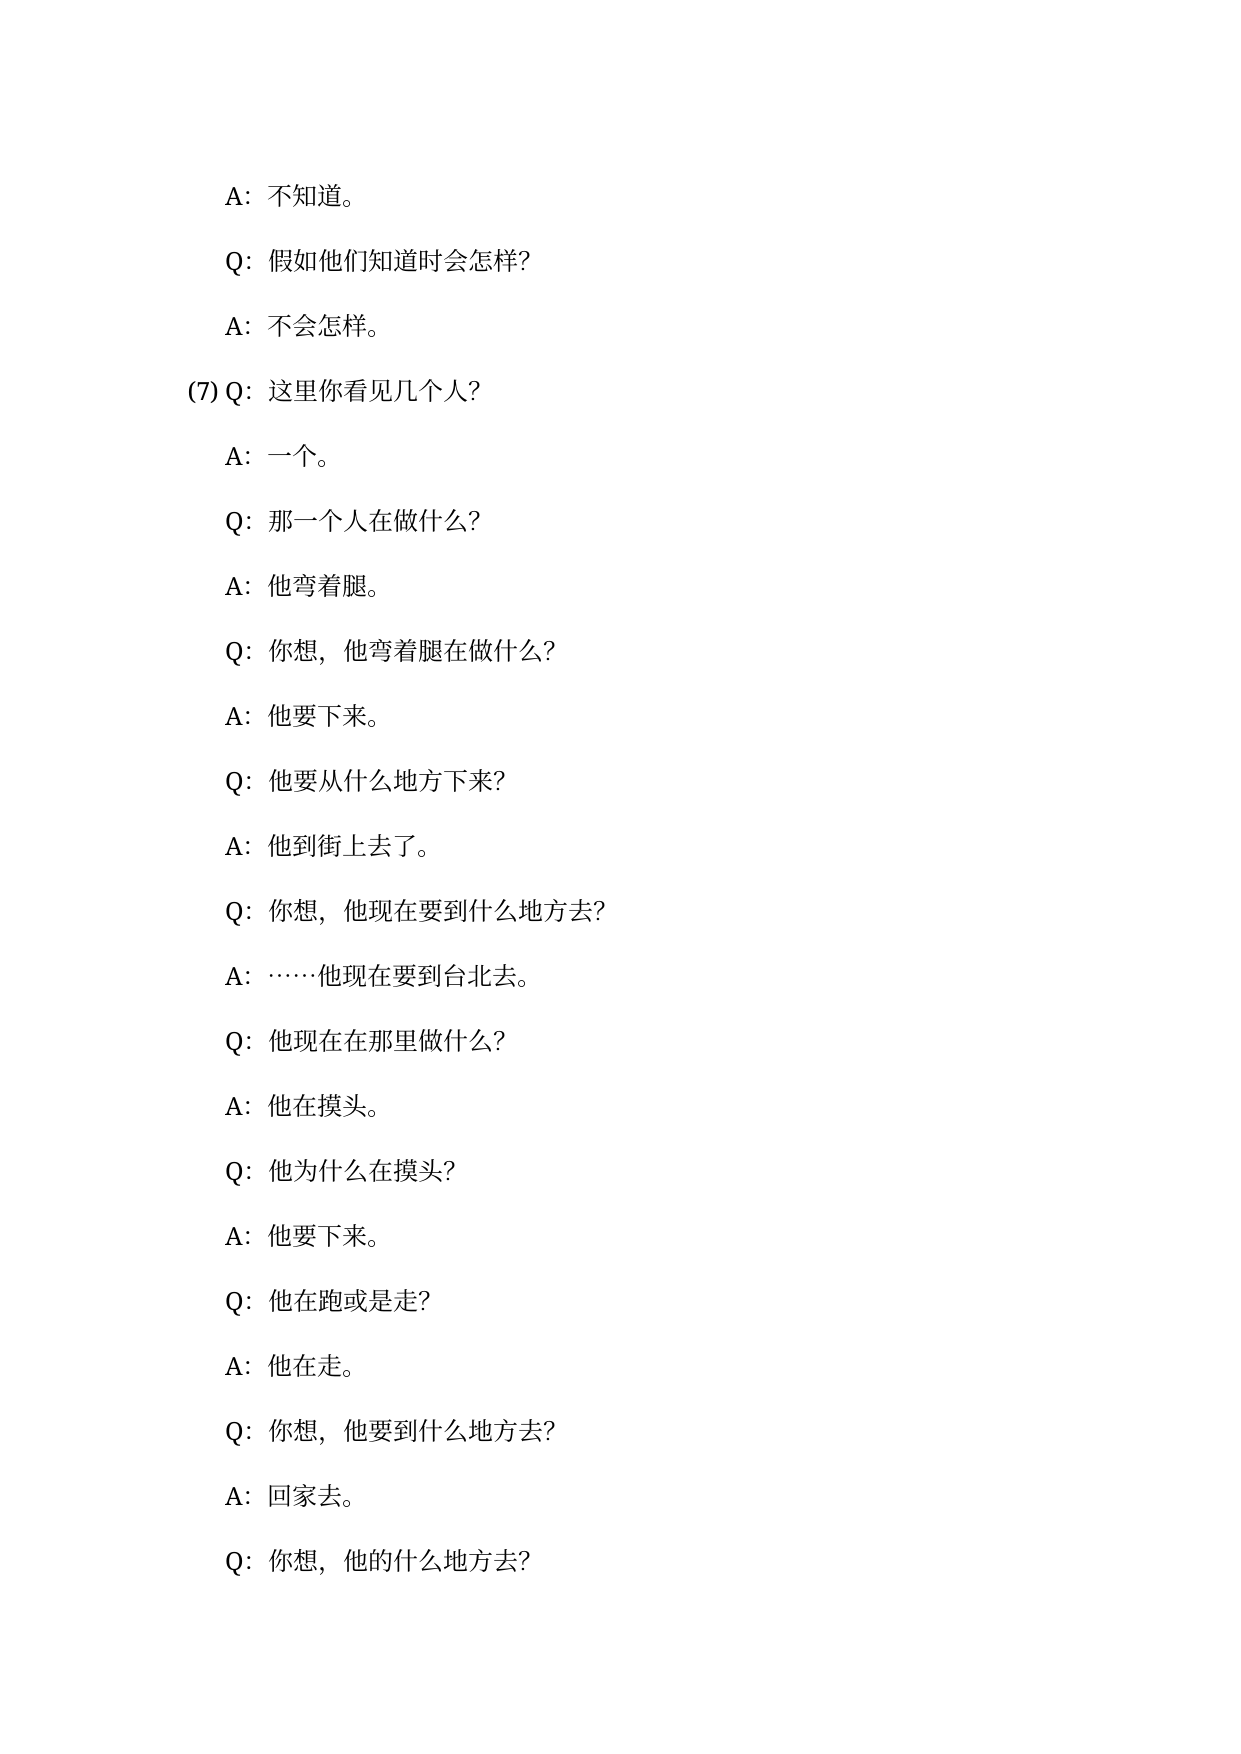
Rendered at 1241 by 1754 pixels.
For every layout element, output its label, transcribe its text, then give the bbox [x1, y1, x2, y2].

list Q：他要从什么地方下来？ [225, 747, 1053, 812]
list A：一个。 [225, 422, 1053, 487]
list A：他要下来。 [225, 1202, 1053, 1267]
list A：他在摸头。 [225, 1072, 1053, 1137]
list Q：你想，他的什么地方去？ [225, 1527, 1053, 1592]
list Q：你想，他要到什么地方去？ [225, 1397, 1053, 1462]
list Q：假如他们知道时会怎样？ [225, 227, 1053, 292]
list A：不会怎样。 [225, 292, 1053, 357]
list A：不知道。 [225, 162, 1053, 227]
list A：他要下来。 [225, 682, 1053, 747]
list Q：这里你看见几个人？ [187, 357, 1053, 422]
list Q：你想，他弯着腿在做什么？ [225, 617, 1053, 682]
list A：他到街上去了。 [225, 812, 1053, 877]
list A：回家去。 [225, 1462, 1053, 1527]
list Q：他在跑或是走？ [225, 1267, 1053, 1332]
list A：他弯着腿。 [225, 552, 1053, 617]
list Q：他现在在那里做什么？ [225, 1007, 1053, 1072]
list Q：那一个人在做什么？ [225, 487, 1053, 552]
list Q：他为什么在摸头？ [225, 1137, 1053, 1202]
list Q：你想，他现在要到什么地方去？ [225, 877, 1053, 942]
list A：他在走。 [225, 1332, 1053, 1397]
list A：……他现在要到台北去。 [225, 942, 1053, 1007]
